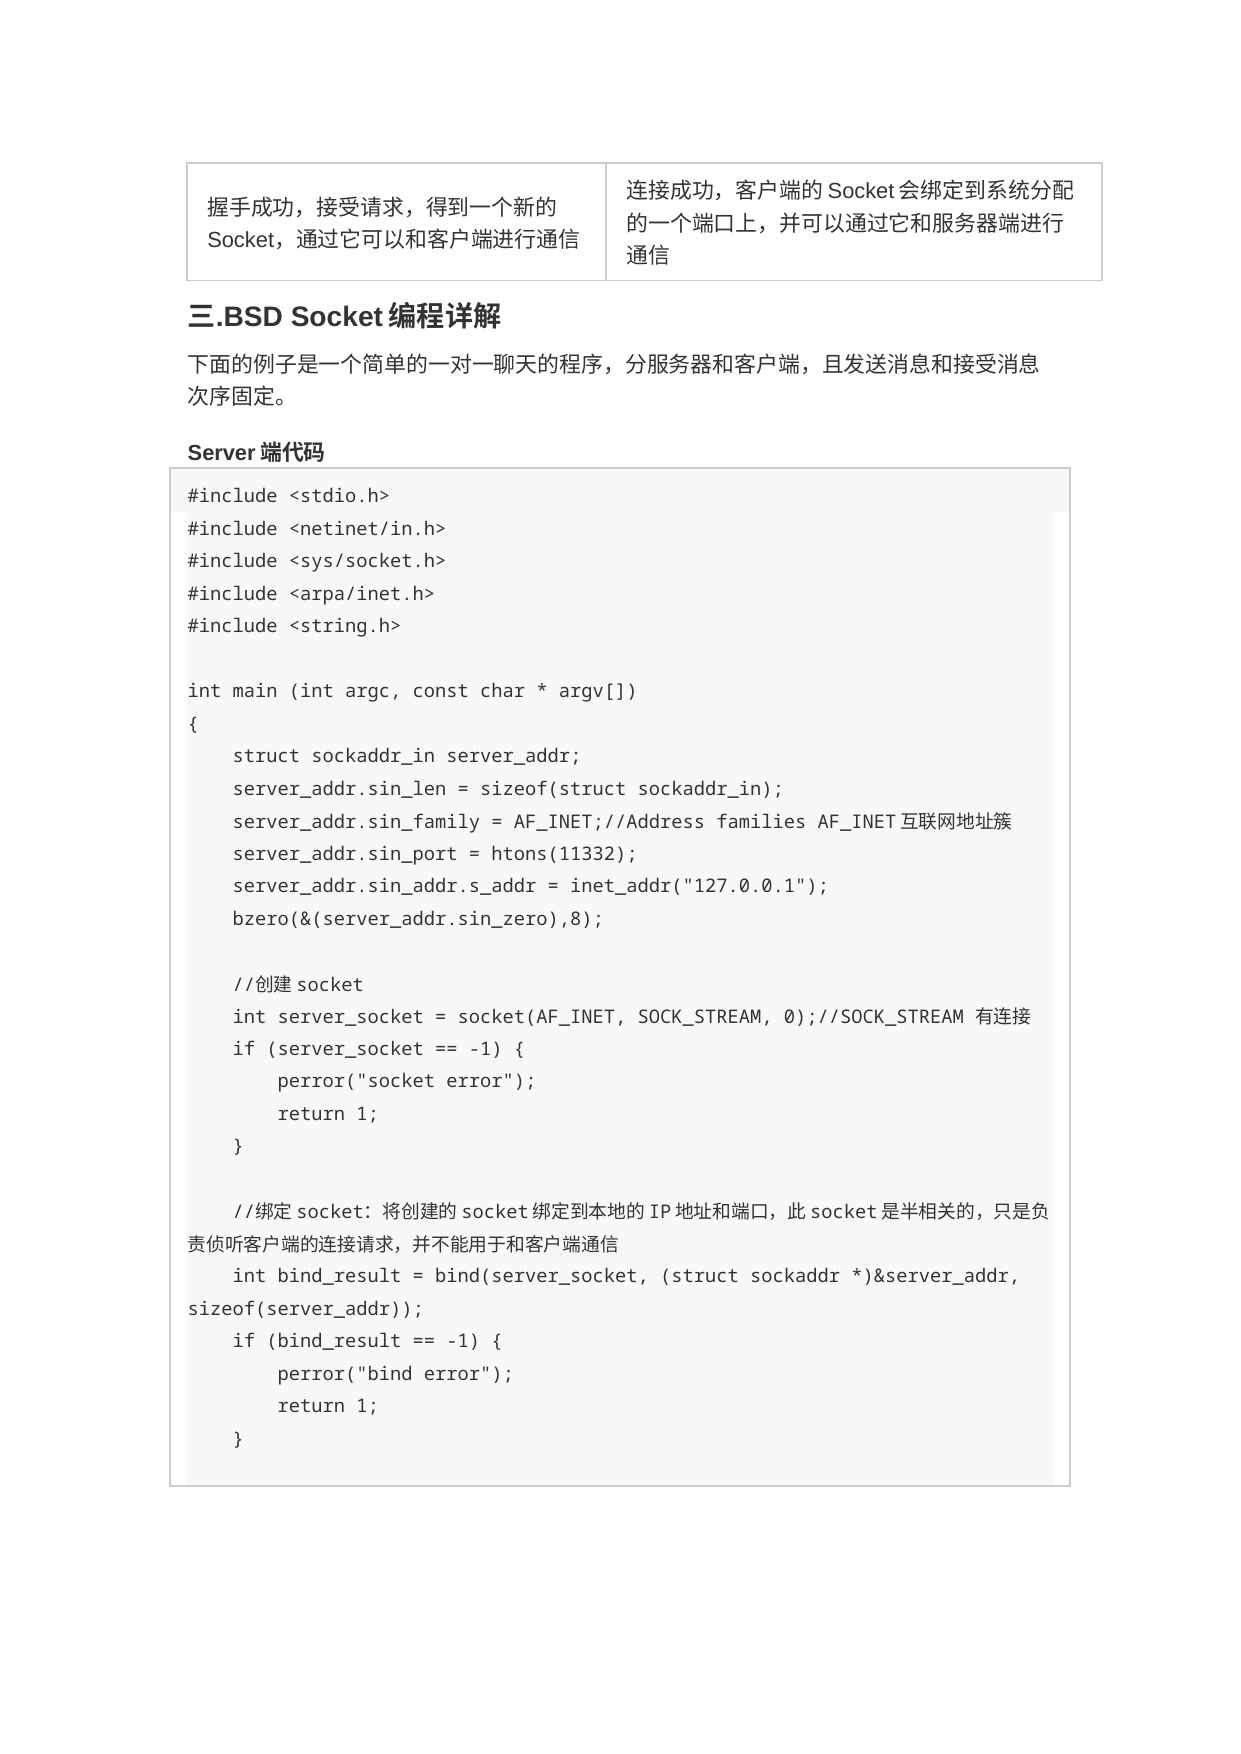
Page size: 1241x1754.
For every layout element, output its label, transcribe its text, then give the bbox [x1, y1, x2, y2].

text } [187, 1129, 1053, 1162]
text server_addr.sin_len = sizeof(struct sockaddr_in); [187, 772, 1053, 804]
text Server端代码 [187, 435, 1053, 467]
text 下面的例子是一个简单的一对一聊天的程序，分服务器和客户端，且发送消息和接受消息次序固定。 [187, 346, 1053, 411]
text return 1; [187, 1389, 1053, 1422]
text struct sockaddr_in server_addr; [187, 739, 1053, 772]
text //绑定socket：将创建的socket绑定到本地的IP地址和端口，此socket是半相关的，只是负责侦听客户端的连接请求，并不能用于和客户端通信 [187, 1194, 1053, 1259]
text #include <string.h> [187, 609, 1053, 642]
text server_addr.sin_port = htons(11332); [187, 837, 1053, 869]
text return 1; [187, 1097, 1053, 1129]
table_cell 握手成功，接受请求，得到一个新的Socket，通过它可以和客户端进行通信 [188, 164, 605, 280]
text perror("socket error"); [187, 1064, 1053, 1097]
text } [187, 1422, 1053, 1454]
text #include <arpa/inet.h> [187, 577, 1053, 609]
text int server_socket = socket(AF_INET, SOCK_STREAM, 0);//SOCK_STREAM 有连接 [187, 999, 1053, 1032]
text 三.BSD Socket编程详解 [187, 281, 1053, 346]
text #include <sys/socket.h> [187, 544, 1053, 577]
text #include <netinet/in.h> [187, 512, 1053, 544]
text { [187, 707, 1053, 739]
text int bind_result = bind(server_socket, (struct sockaddr *)&server_addr, sizeof(server_addr)); [187, 1259, 1053, 1324]
text #include <stdio.h> [171, 469, 1069, 512]
text int main (int argc, const char * argv[]) [187, 674, 1053, 707]
text server_addr.sin_family = AF_INET;//Address families AF_INET互联网地址簇 [187, 804, 1053, 837]
text server_addr.sin_addr.s_addr = inet_addr("127.0.0.1"); [187, 869, 1053, 902]
text //创建socket [187, 967, 1053, 999]
text bzero(&(server_addr.sin_zero),8); [187, 902, 1053, 934]
text perror("bind error"); [187, 1357, 1053, 1389]
text if (server_socket == -1) { [187, 1032, 1053, 1064]
table_cell 连接成功，客户端的Socket会绑定到系统分配的一个端口上，并可以通过它和服务器端进行通信 [607, 164, 1101, 280]
text if (bind_result == -1) { [187, 1324, 1053, 1357]
